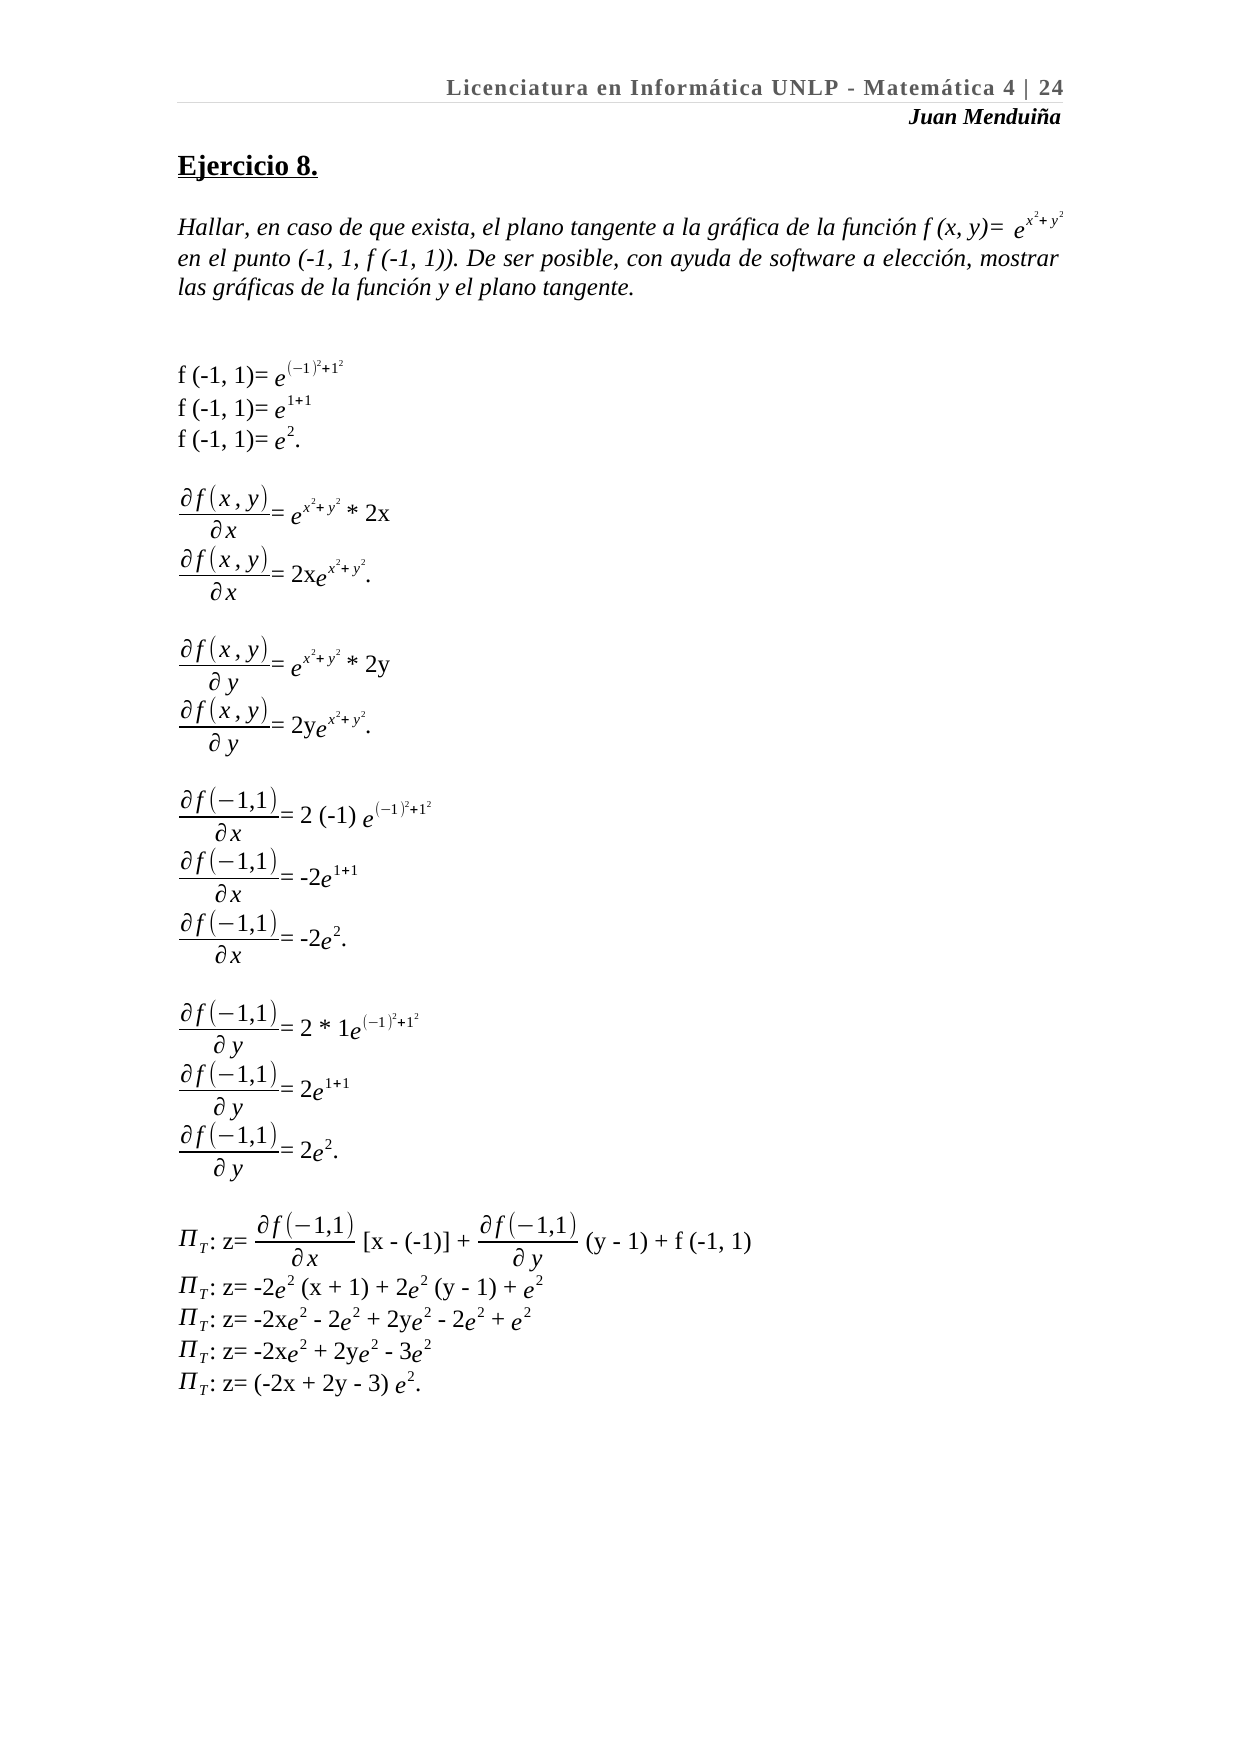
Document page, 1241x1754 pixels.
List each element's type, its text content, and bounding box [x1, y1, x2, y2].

text = * 2y [177, 634, 1063, 695]
text : z= -2x - 2 + 2y - 2 + [177, 1303, 1063, 1335]
text : z= -2 (x + 1) + 2 (y - 1) + [177, 1271, 1063, 1303]
text = 2x. [177, 544, 1063, 605]
text : z= (-2x + 2y - 3) . [177, 1367, 1063, 1399]
text Hallar, en caso de que exista, el plano tangente a la gráfica de la función f (x, y)= en el punto (-1, 1, f (-1, 1)). De ser posible, con ayuda de software a elección, mostrar las gráficas de la función y el plano tangente. [177, 210, 1063, 301]
text : z= [x - (-1)] + (y - 1) + f (-1, 1) [177, 1210, 1063, 1271]
text = 2y. [177, 695, 1063, 756]
text = -2 [177, 846, 1063, 908]
text : z= -2x + 2y - 3 [177, 1335, 1063, 1367]
text = 2 [177, 1059, 1063, 1120]
text f (-1, 1)= [177, 358, 1063, 392]
text = 2 (-1) [177, 785, 1063, 846]
text f (-1, 1)= . [177, 423, 1063, 454]
text = 2. [177, 1120, 1063, 1181]
text = * 2x [177, 483, 1063, 544]
text = 2 * 1 [177, 998, 1063, 1059]
text = -2. [177, 908, 1063, 969]
text Ejercicio 8. [177, 148, 1063, 181]
text f (-1, 1)= [177, 392, 1063, 423]
